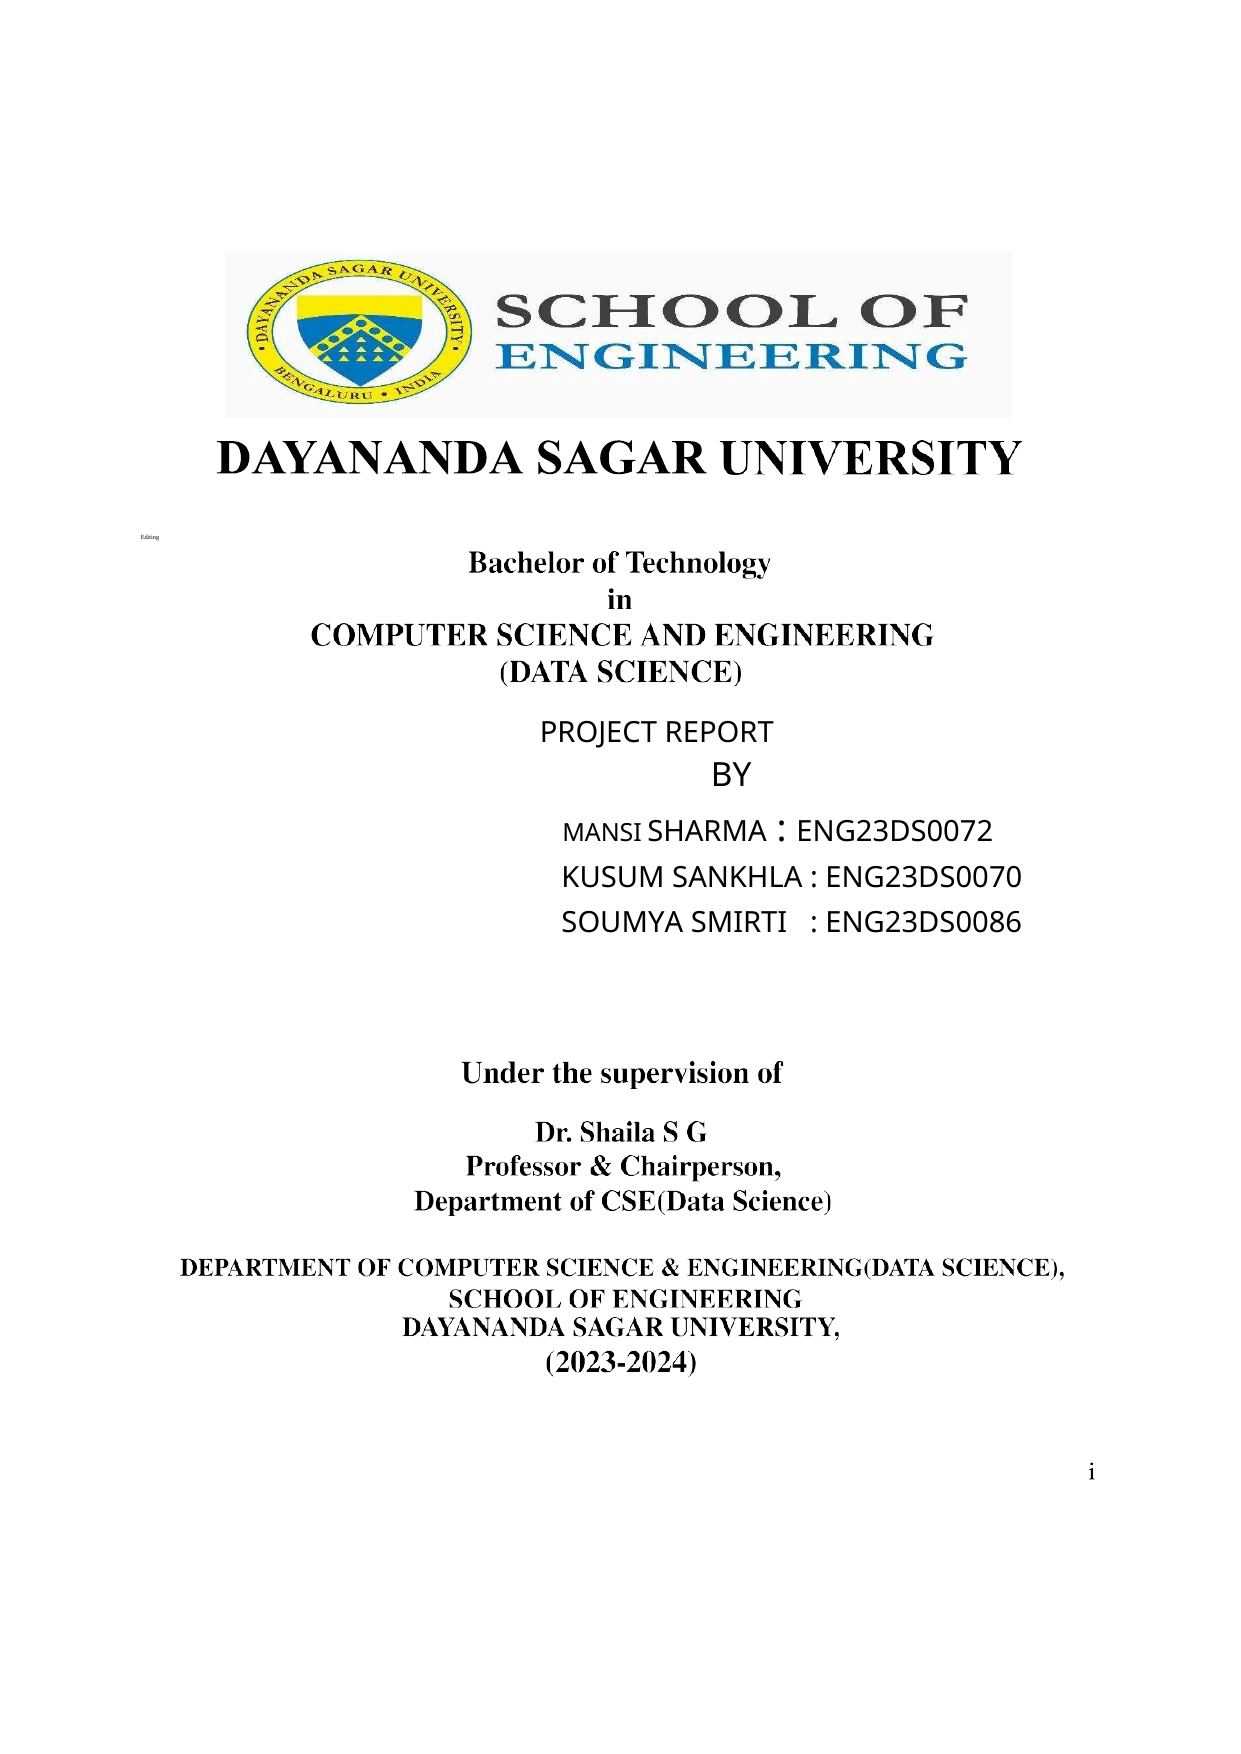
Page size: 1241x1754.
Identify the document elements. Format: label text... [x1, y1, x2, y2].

text PROJECT REPORT [137, 711, 1169, 751]
text SOUMYA SMIRTI : ENG23DS0086 [137, 896, 1169, 940]
picture [180, 1258, 1064, 1308]
picture [468, 551, 771, 609]
text BY [137, 751, 1169, 796]
picture [535, 1121, 707, 1142]
text MANSI SHARMA : ENG23DS0072 [137, 797, 1169, 852]
picture [500, 660, 741, 687]
picture [402, 1317, 839, 1377]
text KUSUM SANKHLA : ENG23DS0070 [137, 852, 1169, 896]
picture [225, 251, 1013, 418]
picture [311, 623, 934, 646]
picture [414, 1155, 831, 1216]
picture [719, 440, 1022, 475]
picture [461, 1061, 784, 1089]
